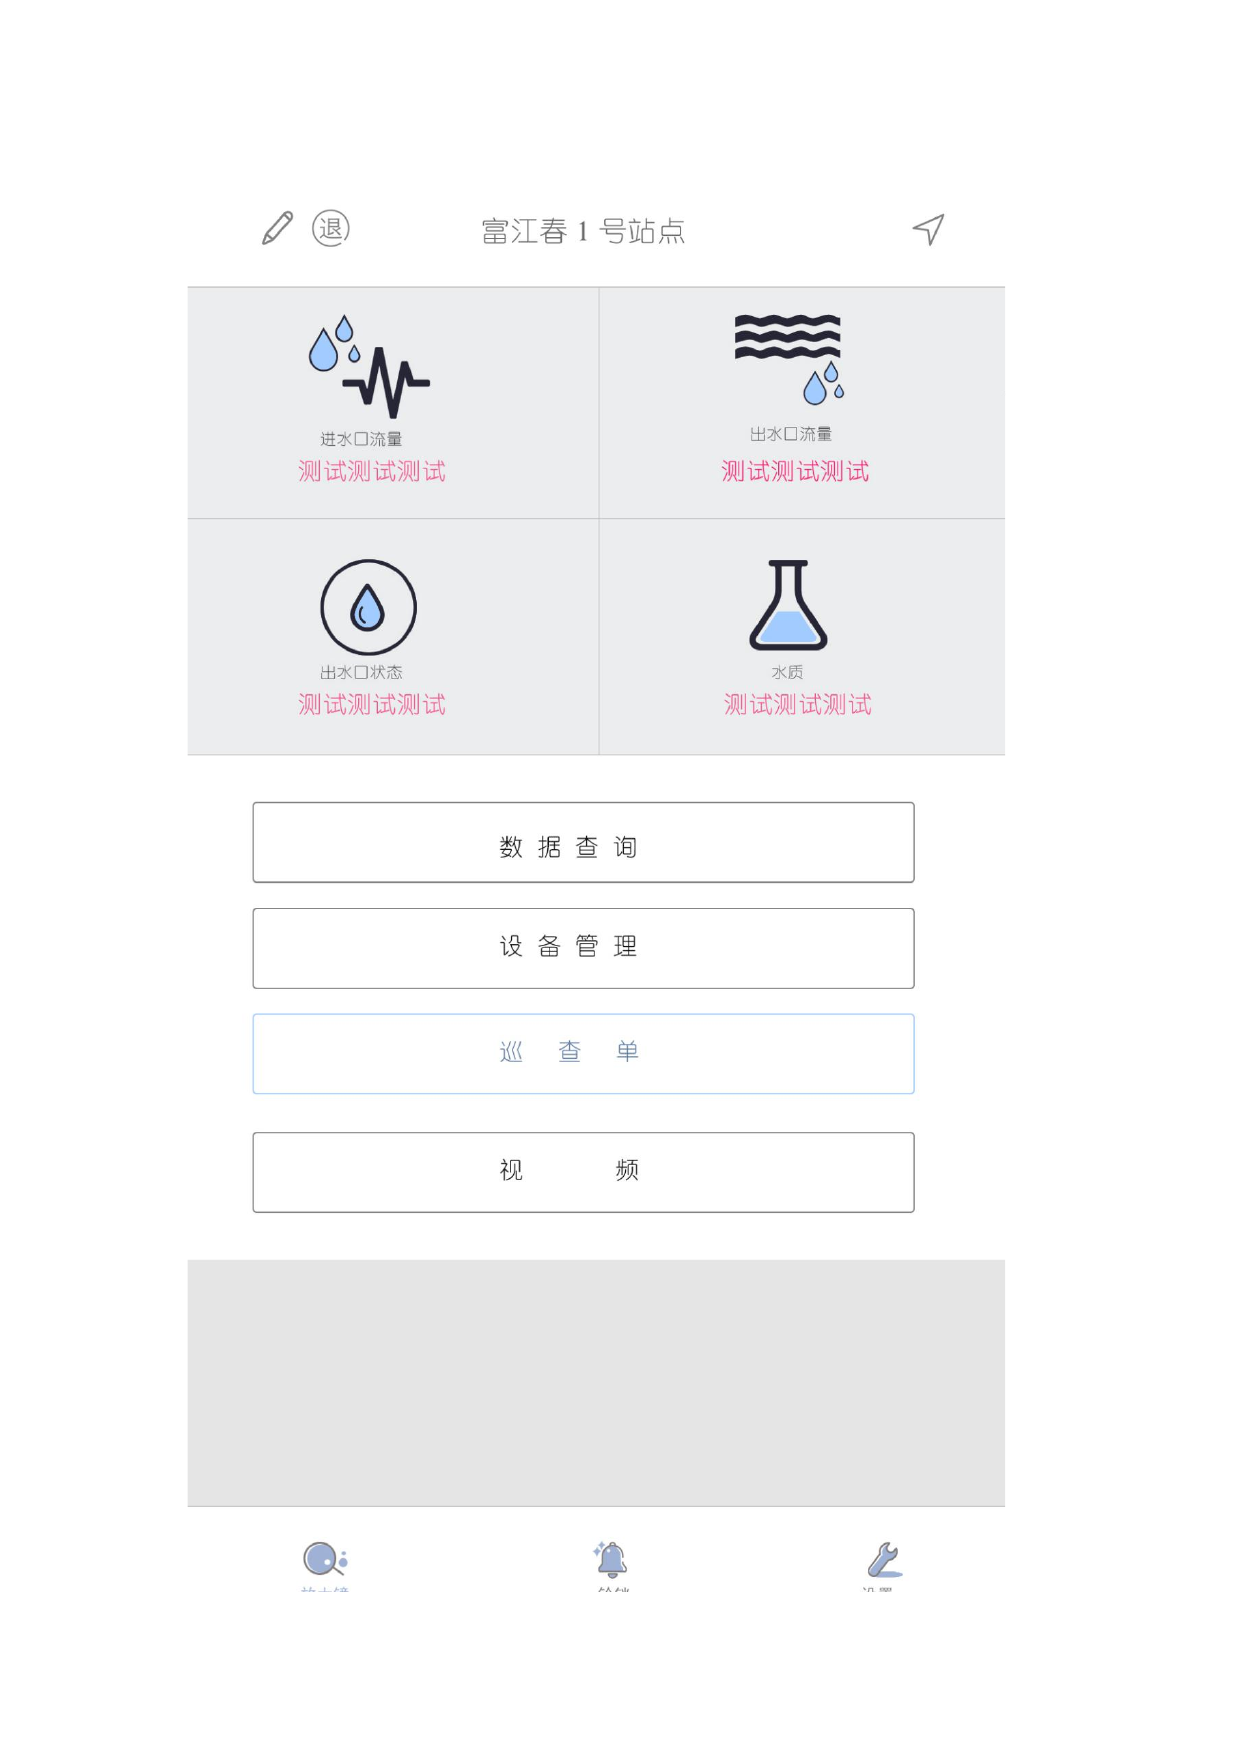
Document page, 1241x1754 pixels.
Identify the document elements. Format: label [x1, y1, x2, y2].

picture [187, 162, 1005, 1592]
